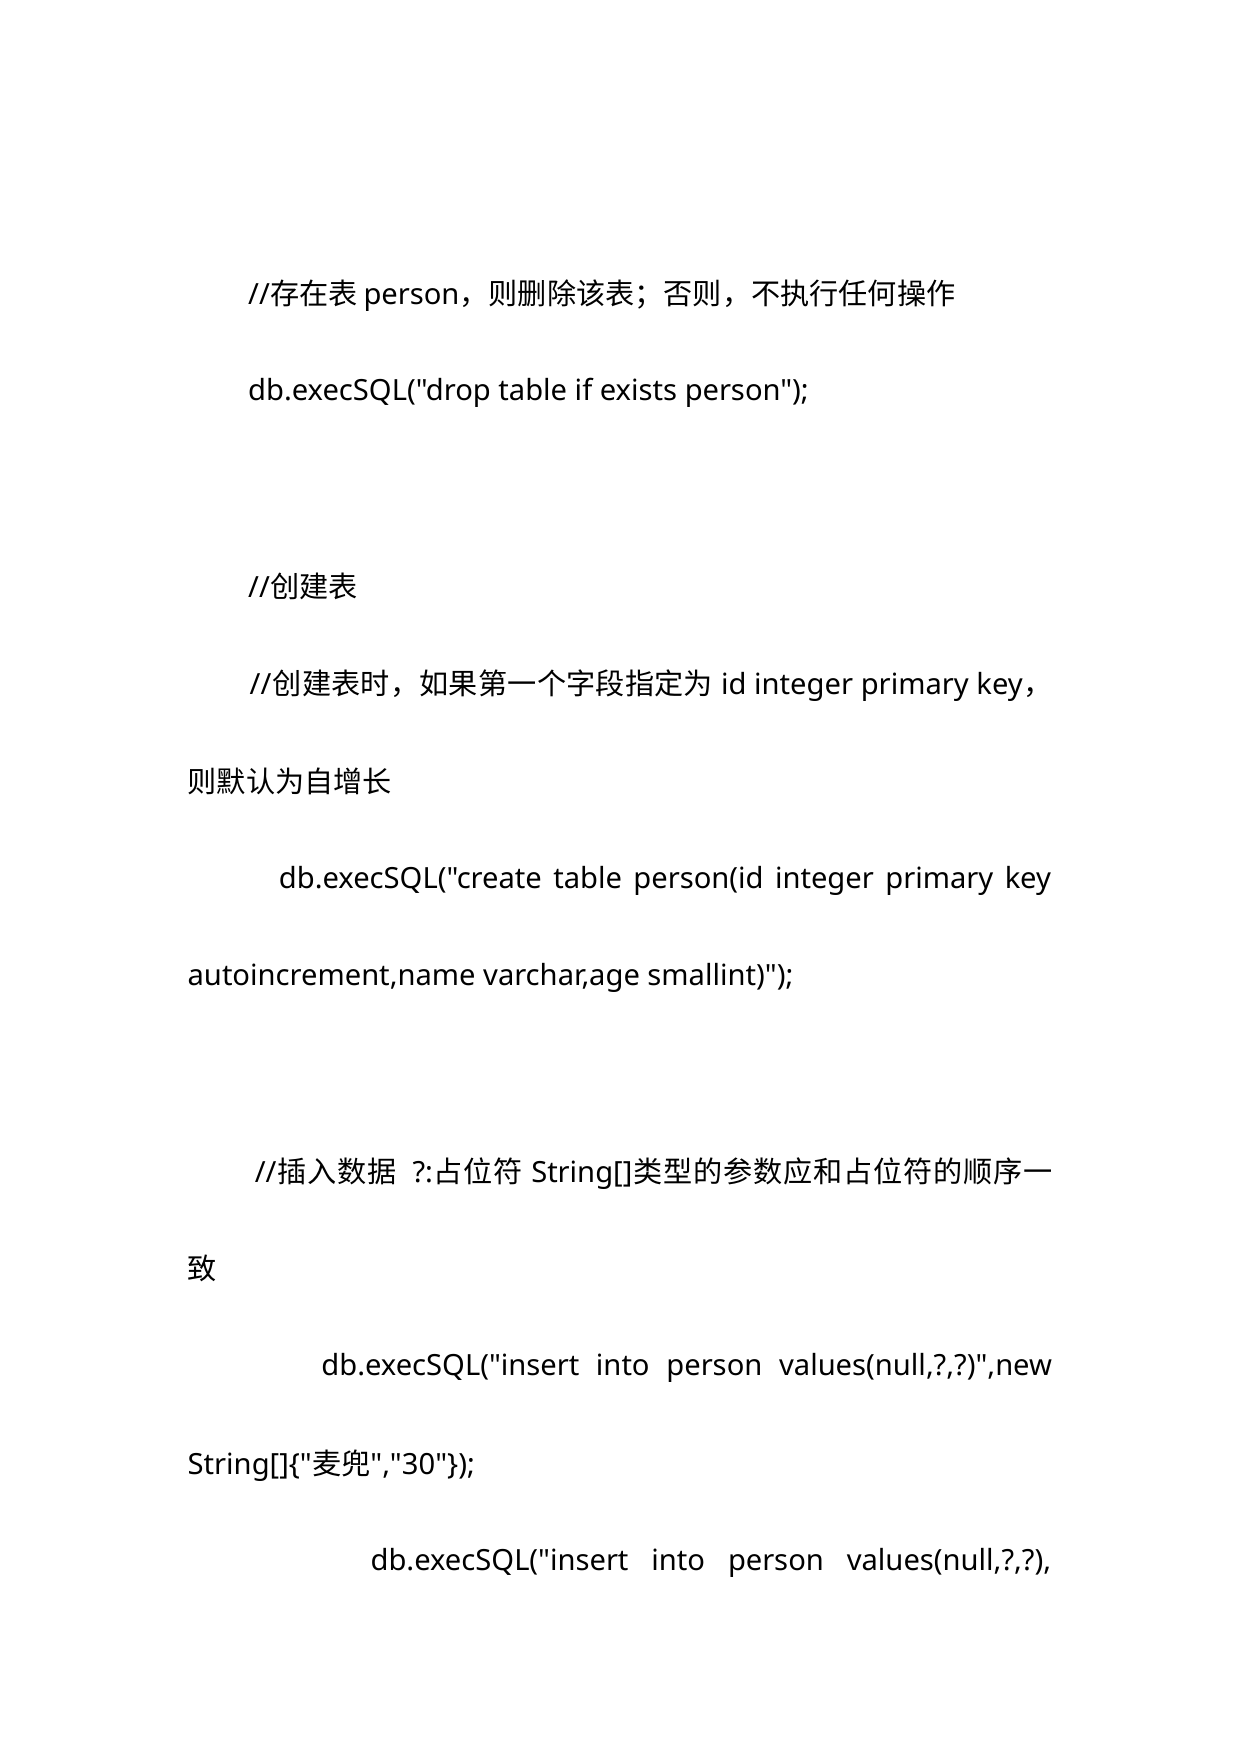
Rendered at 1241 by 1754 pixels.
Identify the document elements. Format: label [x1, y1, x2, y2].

text [187, 162, 1053, 1592]
